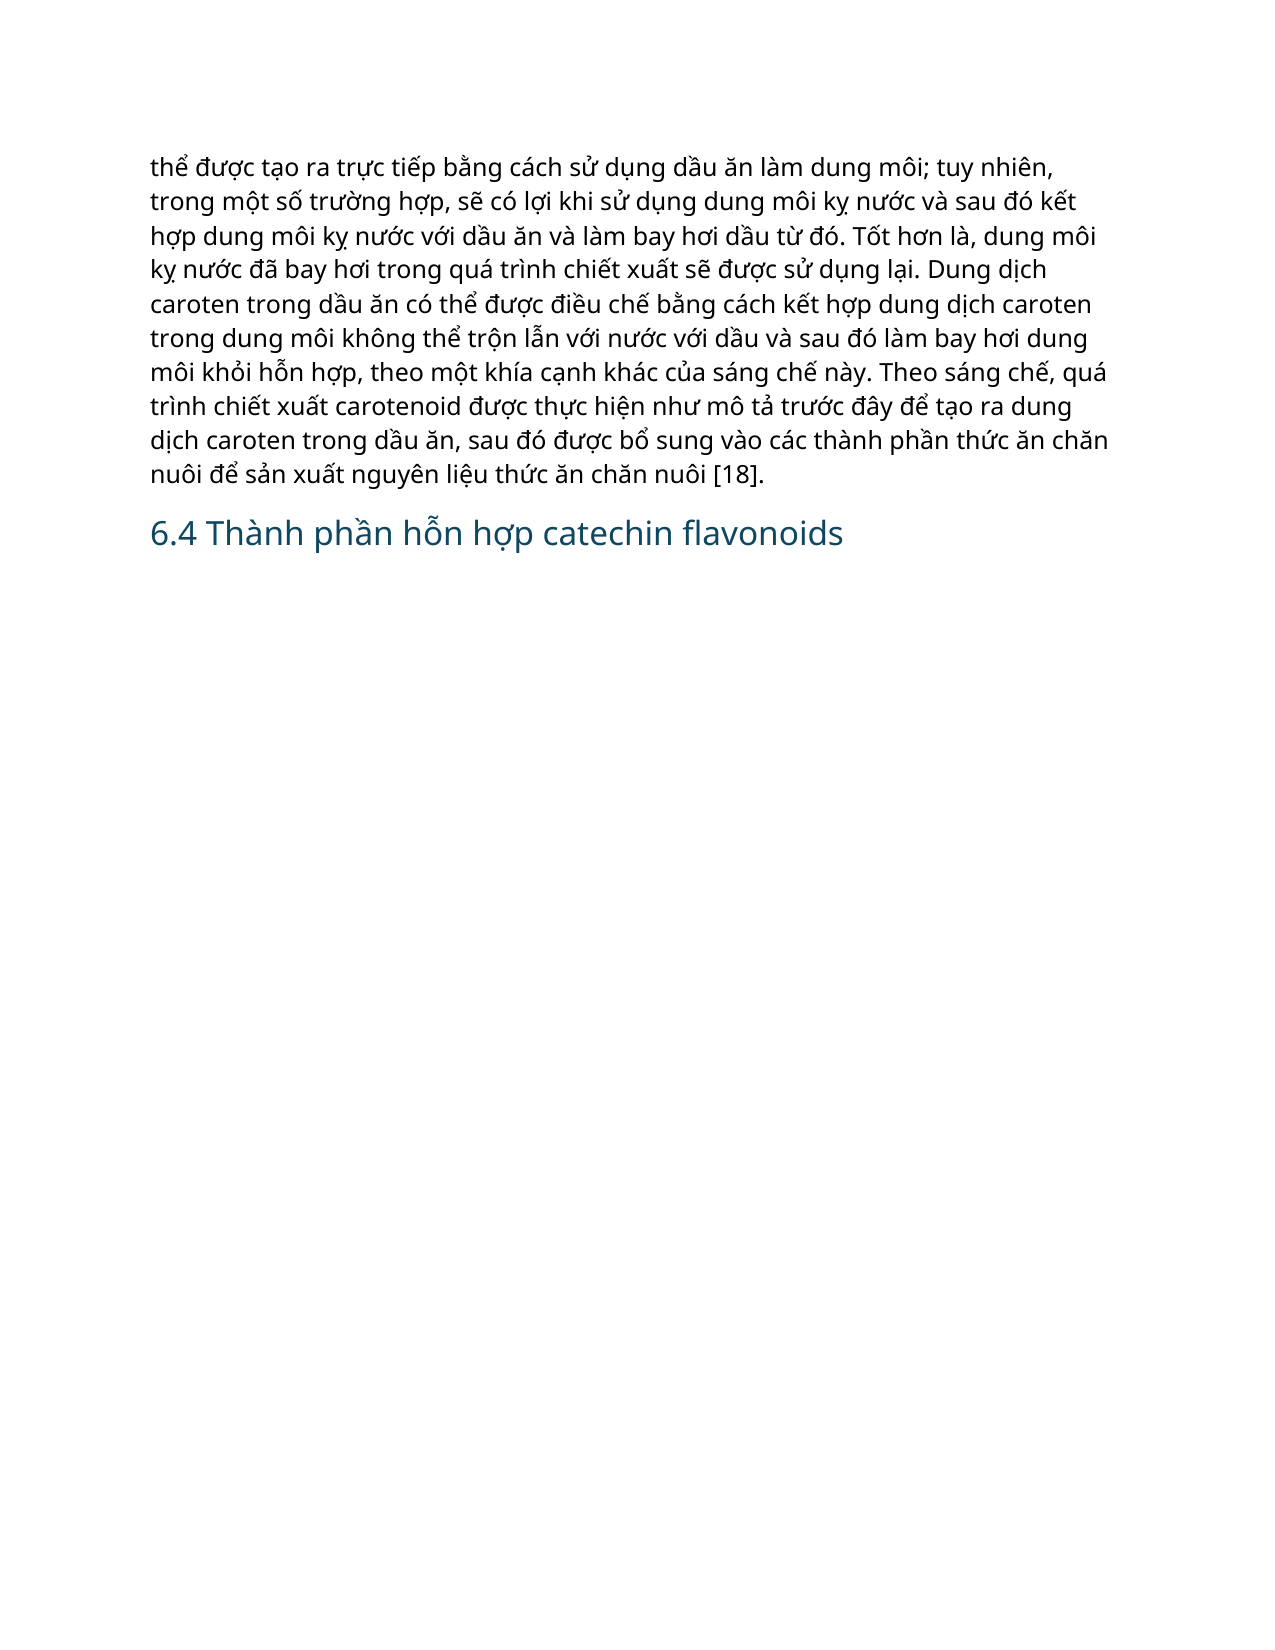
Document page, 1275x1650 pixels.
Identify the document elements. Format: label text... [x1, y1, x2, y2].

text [150, 150, 1125, 491]
subtitle 6.4 Thành phần hỗn hợp catechin flavonoids [150, 509, 1125, 555]
